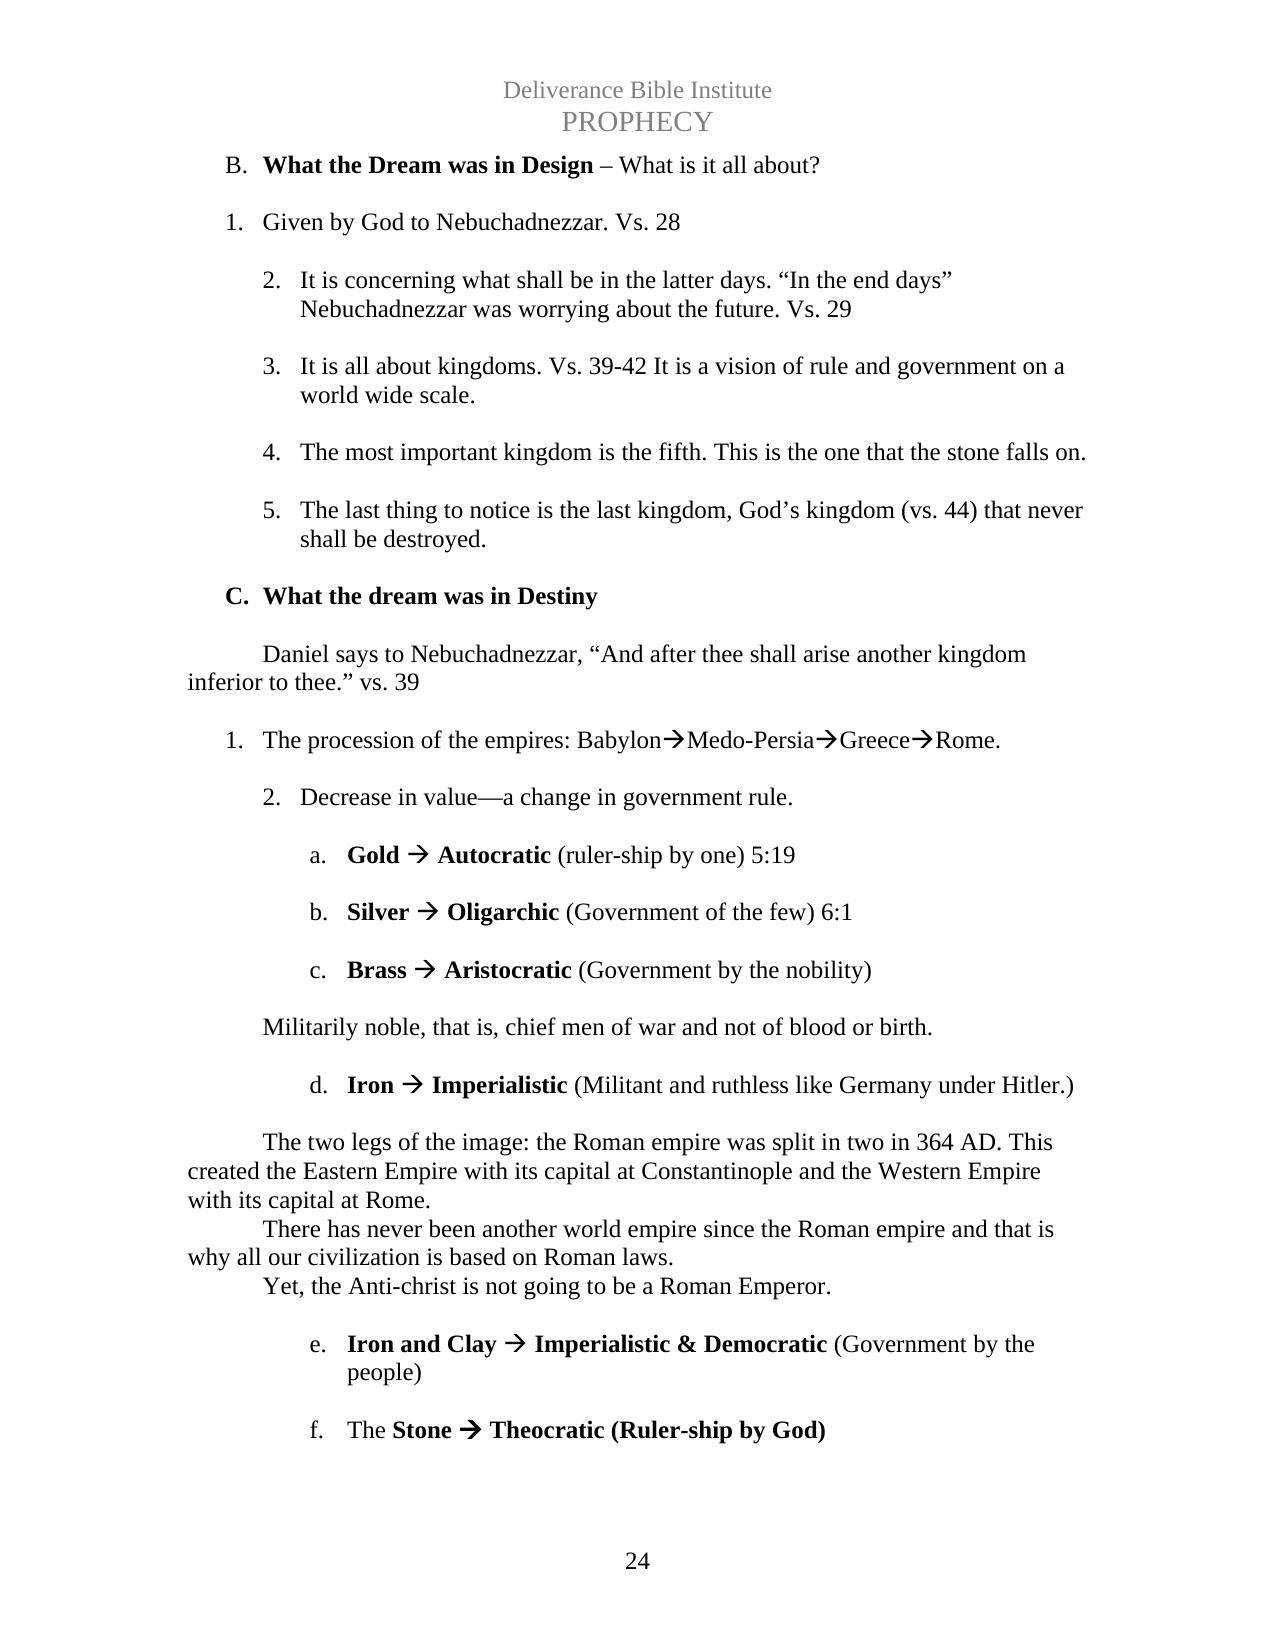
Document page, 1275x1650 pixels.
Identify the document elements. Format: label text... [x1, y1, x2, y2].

subtitle It is all about kingdoms. Vs. 39-42 It is a vision of rule and government on a world wide scale. [262, 351, 1087, 409]
subtitle Given by God to Nebuchadnezzar. Vs. 28 [225, 207, 1087, 236]
subtitle The last thing to notice is the last kingdom, God’s kingdom (vs. 44) that never shall be destroyed. [262, 495, 1087, 552]
subtitle Militarily noble, that is, chief men of war and not of blood or birth. [187, 1012, 1087, 1041]
subtitle Brass Aristocratic (Government by the nobility) [309, 955, 1087, 984]
subtitle The most important kingdom is the fifth. This is the one that the stone falls on. [262, 437, 1087, 466]
subtitle What the dream was in Destiny [225, 581, 1087, 610]
subtitle What the Dream was in Design – What is it all about? [225, 150, 1087, 179]
text There has never been another world empire since the Roman empire and that is why all our civilization is based on Roman laws. [187, 1214, 1087, 1271]
text Daniel says to Nebuchadnezzar, “And after thee shall arise another kingdom inferior to thee.” vs. 39 [187, 639, 1087, 696]
subtitle Iron Imperialistic (Militant and ruthless like Germany under Hitler.) [309, 1070, 1087, 1099]
text Yet, the Anti-christ is not going to be a Roman Emperor. [187, 1271, 1087, 1300]
subtitle Iron and Clay Imperialistic & Democratic (Government by the people) [309, 1329, 1087, 1386]
subtitle The procession of the empires: BabylonMedo-PersiaGreeceRome. [225, 725, 1087, 754]
subtitle The Stone Theocratic (Ruler-ship by God) [309, 1415, 1087, 1444]
subtitle It is concerning what shall be in the latter days. “In the end days” Nebuchadnezzar was worrying about the future. Vs. 29 [262, 265, 1087, 322]
subtitle Gold Autocratic (ruler-ship by one) 5:19 [309, 840, 1087, 869]
subtitle Decrease in value—a change in government rule. [262, 782, 1087, 811]
subtitle Silver Oligarchic (Government of the few) 6:1 [309, 897, 1087, 926]
text The two legs of the image: the Roman empire was split in two in 364 AD. This created the Eastern Empire with its capital at Constantinople and the Western Empire with its capital at Rome. [187, 1127, 1087, 1214]
